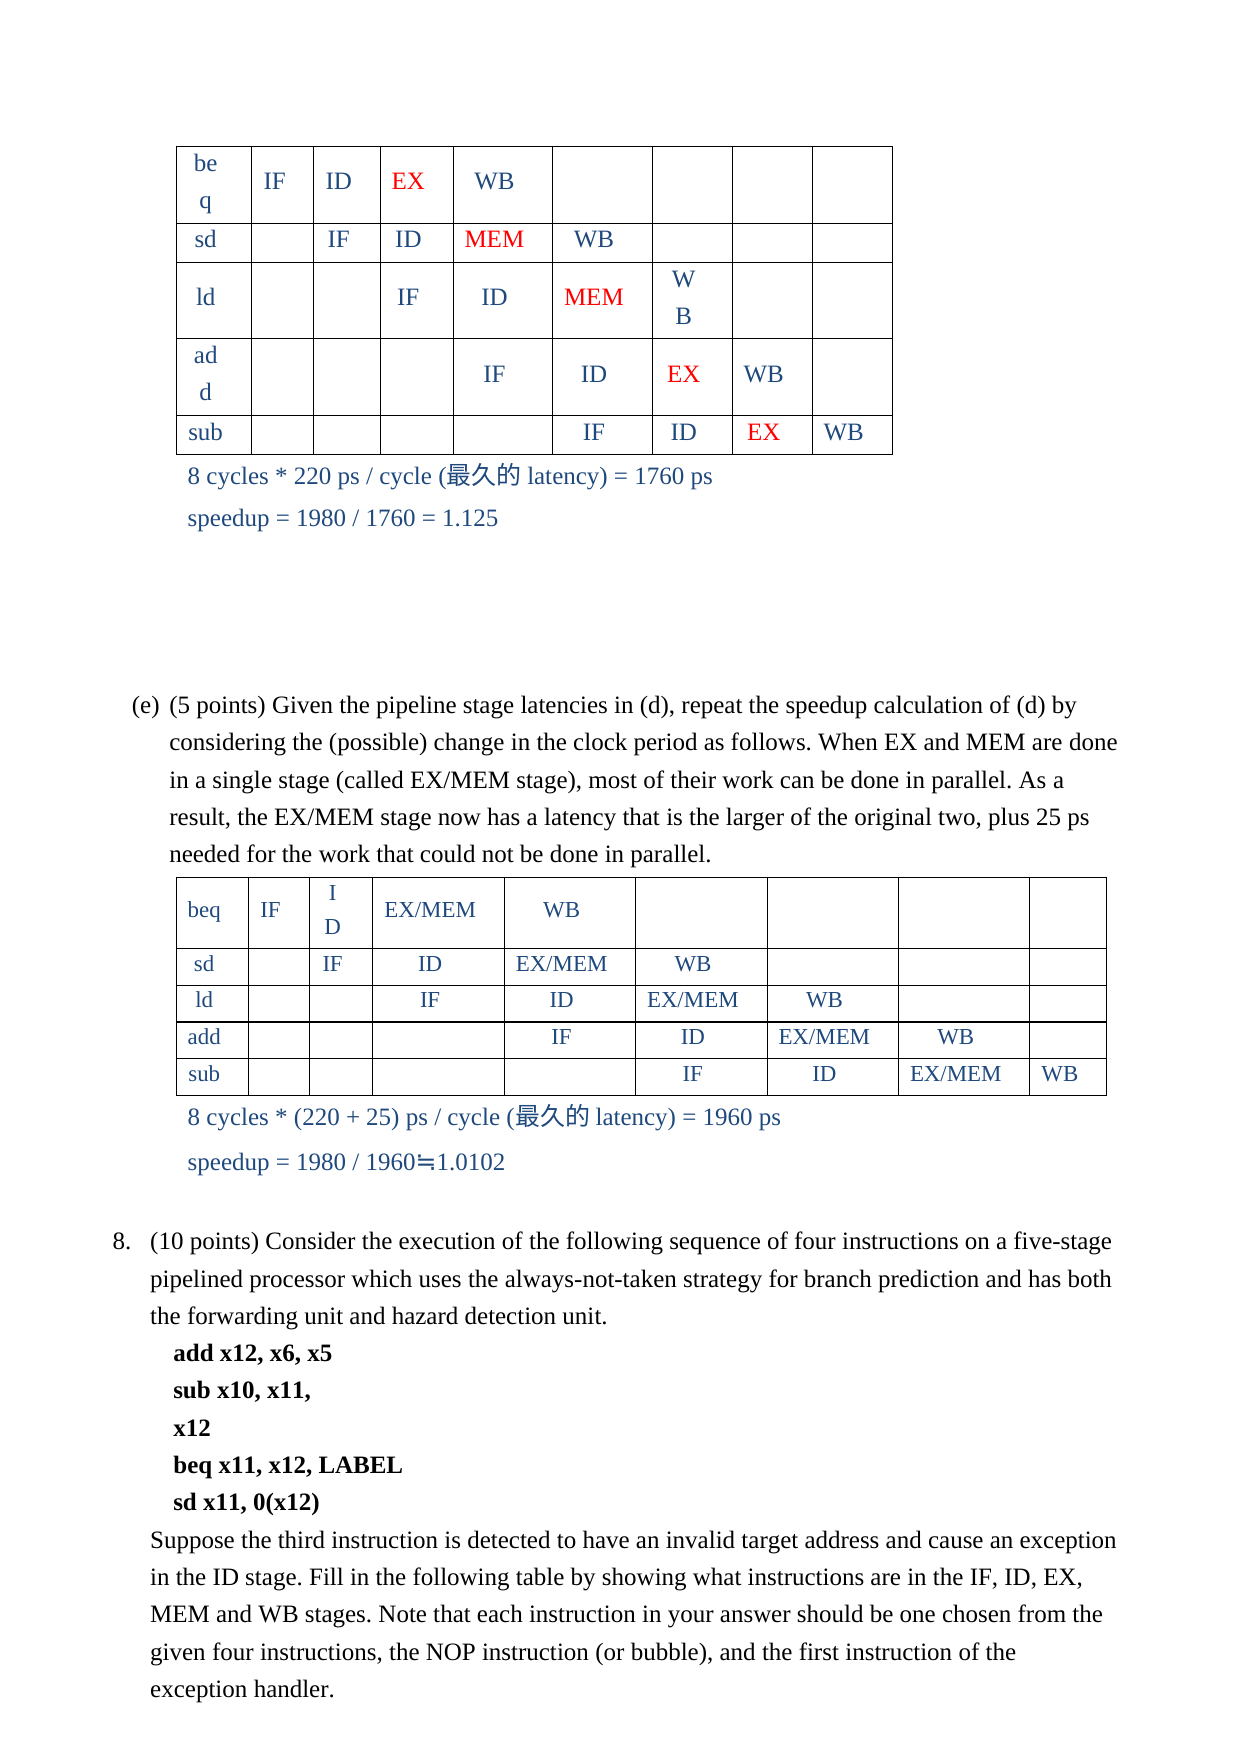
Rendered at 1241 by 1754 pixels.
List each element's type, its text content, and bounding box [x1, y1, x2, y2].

table_cell [252, 339, 313, 415]
table_cell [813, 339, 892, 415]
text add x12, x6, x5 sub x10, x11, x12 [173, 1338, 353, 1442]
table_cell [314, 339, 380, 415]
table_cell [813, 263, 892, 338]
table_header IF [252, 147, 313, 222]
table_cell EX/MEM [899, 1059, 1029, 1095]
table_cell [653, 224, 732, 262]
table_cell IF [636, 1059, 767, 1095]
table_cell MEM [454, 224, 552, 262]
table_cell IF [454, 339, 552, 415]
table_cell ID [373, 949, 504, 984]
table_cell ID [553, 339, 652, 415]
table_cell [1030, 949, 1106, 984]
table_cell [1030, 1023, 1106, 1058]
table_header IF [249, 878, 309, 948]
table_cell sd [177, 949, 248, 984]
table_cell EX [653, 339, 732, 415]
table_cell IF [373, 986, 504, 1021]
table_header [899, 878, 1029, 948]
table_cell ID [381, 224, 453, 262]
table_cell [733, 224, 812, 262]
text 8 cycles * (220 + 25) ps / cycle (最久的 latency) = 1960 ps [187, 1096, 1066, 1133]
table_header WB [454, 147, 552, 222]
table_header [636, 878, 767, 948]
table_cell [768, 949, 898, 984]
table_header [1030, 878, 1106, 948]
table_cell [310, 1059, 372, 1095]
table_header WB [505, 878, 635, 948]
table_cell [249, 986, 309, 1021]
table_cell WB [733, 339, 812, 415]
table_cell [249, 1023, 309, 1058]
table_cell WB [768, 986, 898, 1021]
table_cell [813, 224, 892, 262]
text beq x11, x12, LABEL sd x11, 0(x12) [173, 1450, 421, 1516]
table_header ID [310, 878, 372, 948]
table_cell ID [636, 1023, 767, 1058]
table_header [813, 147, 892, 222]
table_cell EX [733, 416, 812, 454]
table_cell EX/MEM [505, 949, 635, 984]
table_cell WB [553, 224, 652, 262]
table_cell IF [381, 263, 453, 338]
text 8 cycles * 220 ps / cycle (最久的 latency) = 1760 ps [187, 455, 1066, 492]
table_cell IF [553, 416, 652, 454]
text Suppose the third instruction is detected to have an invalid target address and cause an exception in the ID stage. Fill in the following table by showing what instructions are in the IF, ID, EX, MEM and WB stages. Note that each instruction in your answer should be one chosen from the given four instructions, the NOP instruction (or bubble), and the first instruction of the exception handler. [150, 1525, 1119, 1703]
table_cell [899, 949, 1029, 984]
table_cell [899, 986, 1029, 1021]
table_cell [252, 263, 313, 338]
table_cell WB [1030, 1059, 1106, 1095]
table_cell [381, 416, 453, 454]
table_cell WB [653, 263, 732, 338]
table_cell [733, 263, 812, 338]
table_cell ID [768, 1059, 898, 1095]
table_header beq [177, 147, 251, 222]
table_header [653, 147, 732, 222]
table_cell WB [636, 949, 767, 984]
table_cell IF [314, 224, 380, 262]
table_cell ID [653, 416, 732, 454]
table_cell IF [310, 949, 372, 984]
table_cell [310, 986, 372, 1021]
table_cell ID [505, 986, 635, 1021]
table_cell WB [899, 1023, 1029, 1058]
table_header EX [381, 147, 453, 222]
table_header [553, 147, 652, 222]
table_header [733, 147, 812, 222]
list (5 points) Given the pipeline stage latencies in (d), repeat the speedup calculation of (d) by considering the (possible) change in the clock period as follows. When EX and MEM are done in a single stage (called EX/MEM stage), most of their work can be done in parallel. As a result, the EX/MEM stage now has a latency that is the larger of the original two, plus 25 ps needed for the work that could not be done in parallel. [132, 690, 1125, 868]
table_cell [381, 339, 453, 415]
table_header [768, 878, 898, 948]
table_cell [252, 224, 313, 262]
table_cell [373, 1023, 504, 1058]
table_header ID [314, 147, 380, 222]
table_cell sub [177, 1059, 248, 1095]
table_cell add [177, 1023, 248, 1058]
table_cell ID [454, 263, 552, 338]
table_cell [310, 1023, 372, 1058]
table_cell EX/MEM [768, 1023, 898, 1058]
table_cell [249, 949, 309, 984]
table_cell add [177, 339, 251, 415]
table_cell [373, 1059, 504, 1095]
table_header EX/MEM [373, 878, 504, 948]
list speedup = 1980 / 1960≒1.0102 [187, 1144, 1125, 1178]
table_cell [314, 263, 380, 338]
list (10 points) Consider the execution of the following sequence of four instructions on a five-stage pipelined processor which uses the always-not-taken strategy for branch prediction and has both the forwarding unit and hazard detection unit. [112, 1226, 1113, 1330]
table_cell WB [813, 416, 892, 454]
table_cell EX/MEM [636, 986, 767, 1021]
table_cell [314, 416, 380, 454]
table_cell MEM [553, 263, 652, 338]
table_cell sub [177, 416, 251, 454]
table_cell sd [177, 224, 251, 262]
table_cell ld [177, 263, 251, 338]
table_cell [252, 416, 313, 454]
table_cell IF [505, 1023, 635, 1058]
text speedup = 1980 / 1760 = 1.125 [187, 503, 1066, 531]
table_cell ld [177, 986, 248, 1021]
table_cell [454, 416, 552, 454]
table_cell [249, 1059, 309, 1095]
table_cell [505, 1059, 635, 1095]
table_header beq [177, 878, 248, 948]
table_cell [1030, 986, 1106, 1021]
